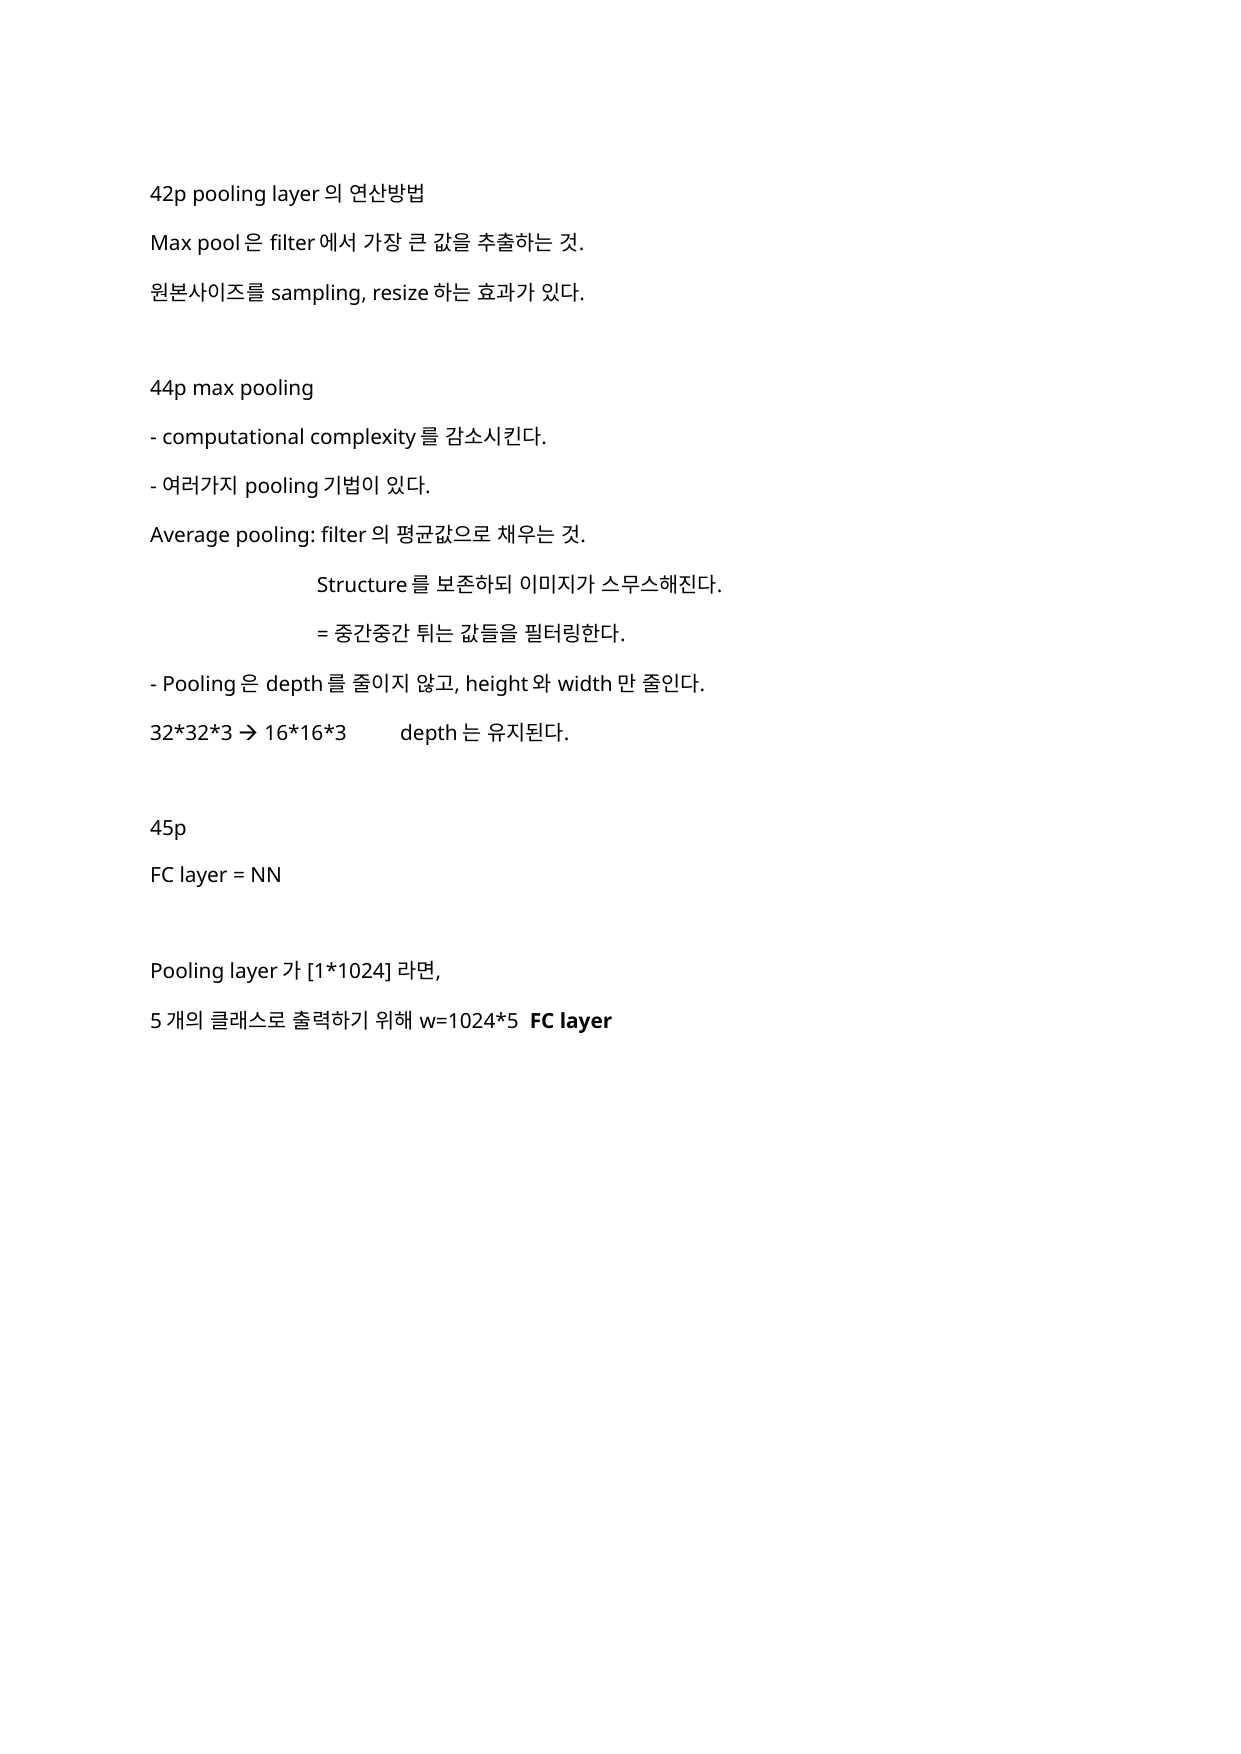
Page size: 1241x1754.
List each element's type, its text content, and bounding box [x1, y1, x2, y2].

text Pooling layer가 [1*1024] 라면, [150, 955, 1090, 985]
text 44p max pooling [150, 373, 1090, 401]
text 42p pooling layer의 연산방법 [150, 177, 1090, 207]
text FC layer = NN [150, 860, 1090, 888]
text 45p [150, 813, 1090, 841]
text 32*32*3 16*16*3 depth는 유지된다. [150, 716, 1090, 746]
text Structure를 보존하되 이미지가 스무스해진다. [150, 568, 1090, 598]
text 5개의 클래스로 출력하기 위해 w=1024*5 FC layer [150, 1004, 1090, 1034]
text - computational complexity를 감소시킨다. [150, 420, 1090, 450]
text - 여러가지 pooling기법이 있다. [150, 469, 1090, 499]
text 원본사이즈를 sampling, resize하는 효과가 있다. [150, 276, 1090, 306]
text Average pooling: filter의 평균값으로 채우는 것. [150, 519, 1090, 549]
text = 중간중간 튀는 값들을 필터링한다. [150, 617, 1090, 648]
text Max pool은 filter에서 가장 큰 값을 추출하는 것. [150, 227, 1090, 257]
text - Pooling은 depth를 줄이지 않고, height와 width만 줄인다. [150, 667, 1090, 697]
